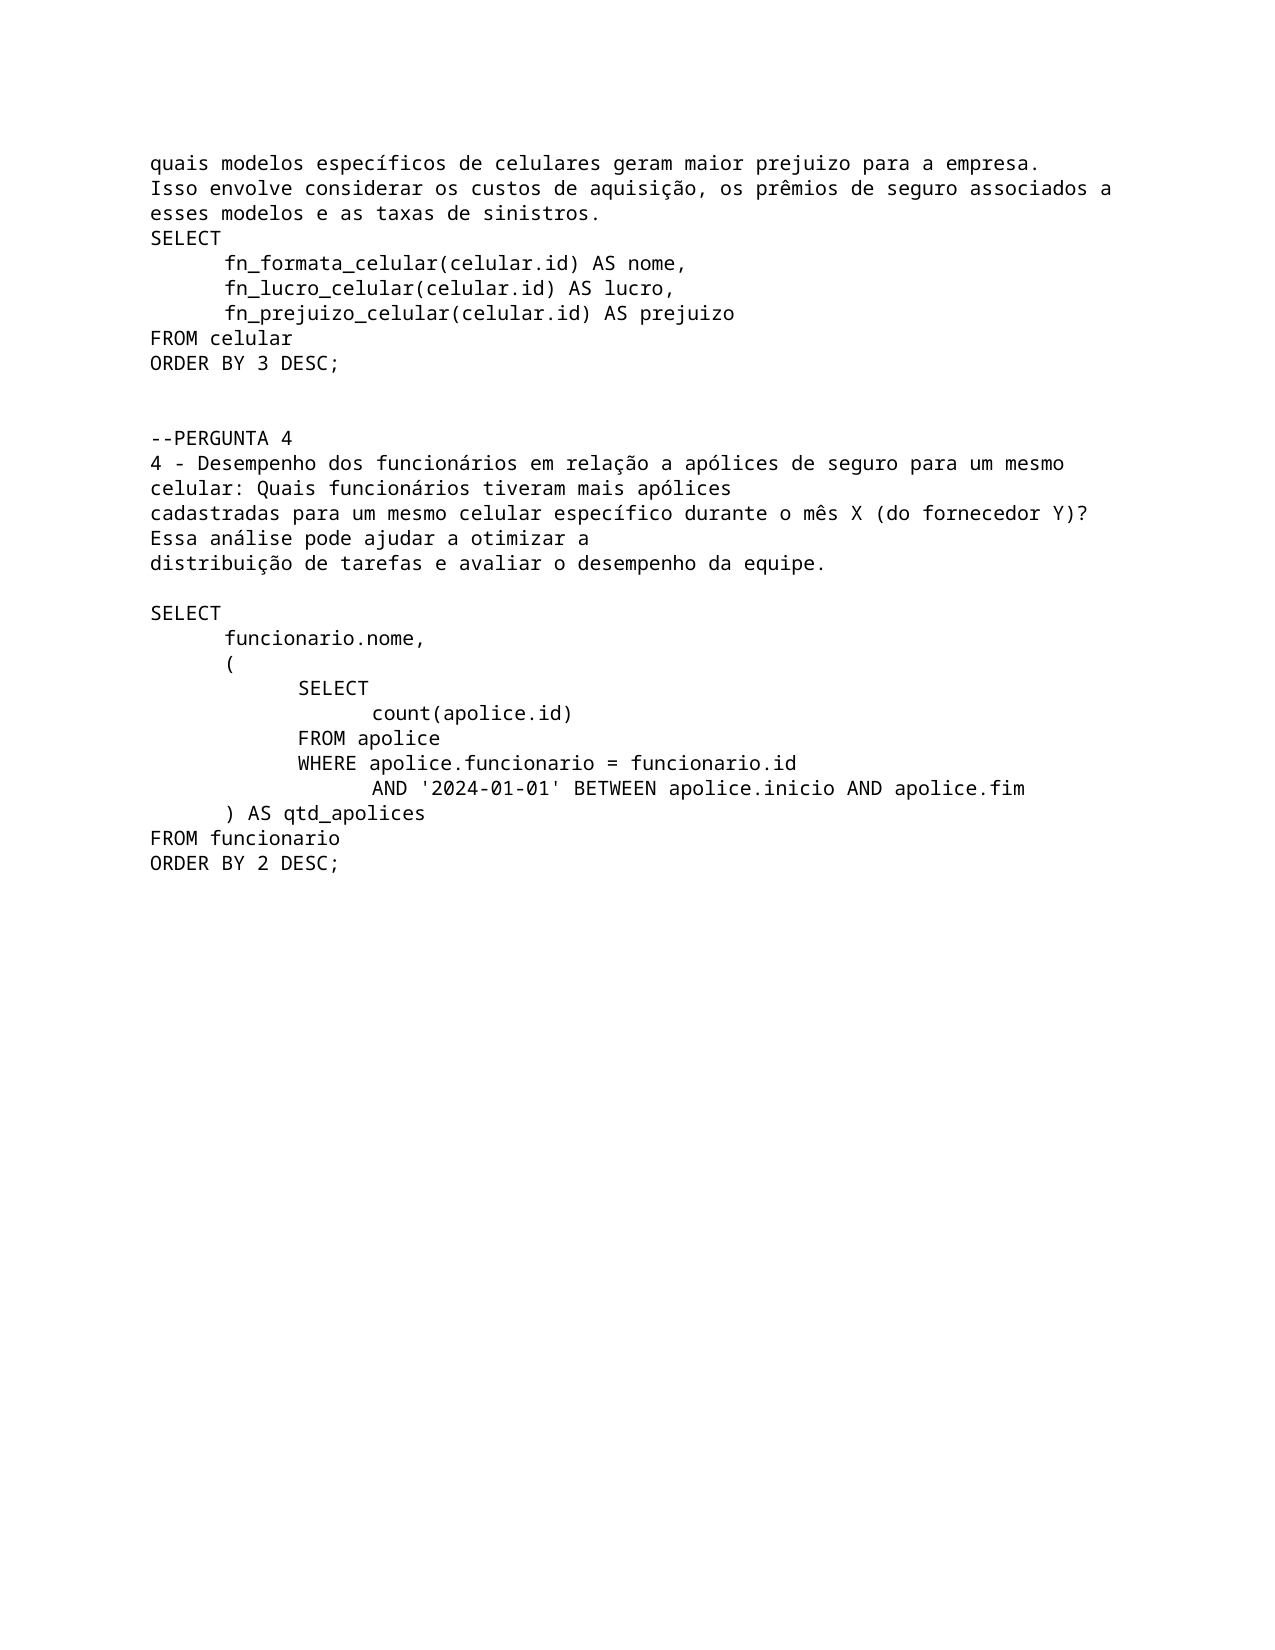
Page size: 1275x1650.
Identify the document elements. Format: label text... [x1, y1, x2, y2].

text funcionario.nome, [150, 625, 1125, 650]
text ORDER BY 3 DESC; [150, 350, 1125, 375]
text FROM apolice [150, 725, 1125, 750]
text AND '2024-01-01' BETWEEN apolice.inicio AND apolice.fim [150, 775, 1125, 800]
text ORDER BY 2 DESC; [150, 850, 1125, 875]
text ( [150, 650, 1125, 675]
text count(apolice.id) [150, 700, 1125, 725]
text --PERGUNTA 4 [150, 425, 1125, 450]
text cadastradas para um mesmo celular específico durante o mês X (do fornecedor Y)? Essa análise pode ajudar a otimizar a [150, 500, 1125, 550]
text distribuição de tarefas e avaliar o desempenho da equipe. [150, 550, 1125, 575]
text FROM celular [150, 325, 1125, 350]
text fn_lucro_celular(celular.id) AS lucro, [150, 275, 1125, 300]
text ) AS qtd_apolices [150, 800, 1125, 825]
text SELECT [150, 675, 1125, 700]
text SELECT [150, 600, 1125, 625]
text quais modelos específicos de celulares geram maior prejuizo para a empresa. [150, 150, 1125, 175]
text fn_prejuizo_celular(celular.id) AS prejuizo [150, 300, 1125, 325]
text fn_formata_celular(celular.id) AS nome, [150, 250, 1125, 275]
text 4 - Desempenho dos funcionários em relação a apólices de seguro para um mesmo celular: Quais funcionários tiveram mais apólices [150, 450, 1125, 500]
text WHERE apolice.funcionario = funcionario.id [150, 750, 1125, 775]
text SELECT [150, 225, 1125, 250]
text FROM funcionario [150, 825, 1125, 850]
text Isso envolve considerar os custos de aquisição, os prêmios de seguro associados a esses modelos e as taxas de sinistros. [150, 175, 1125, 225]
